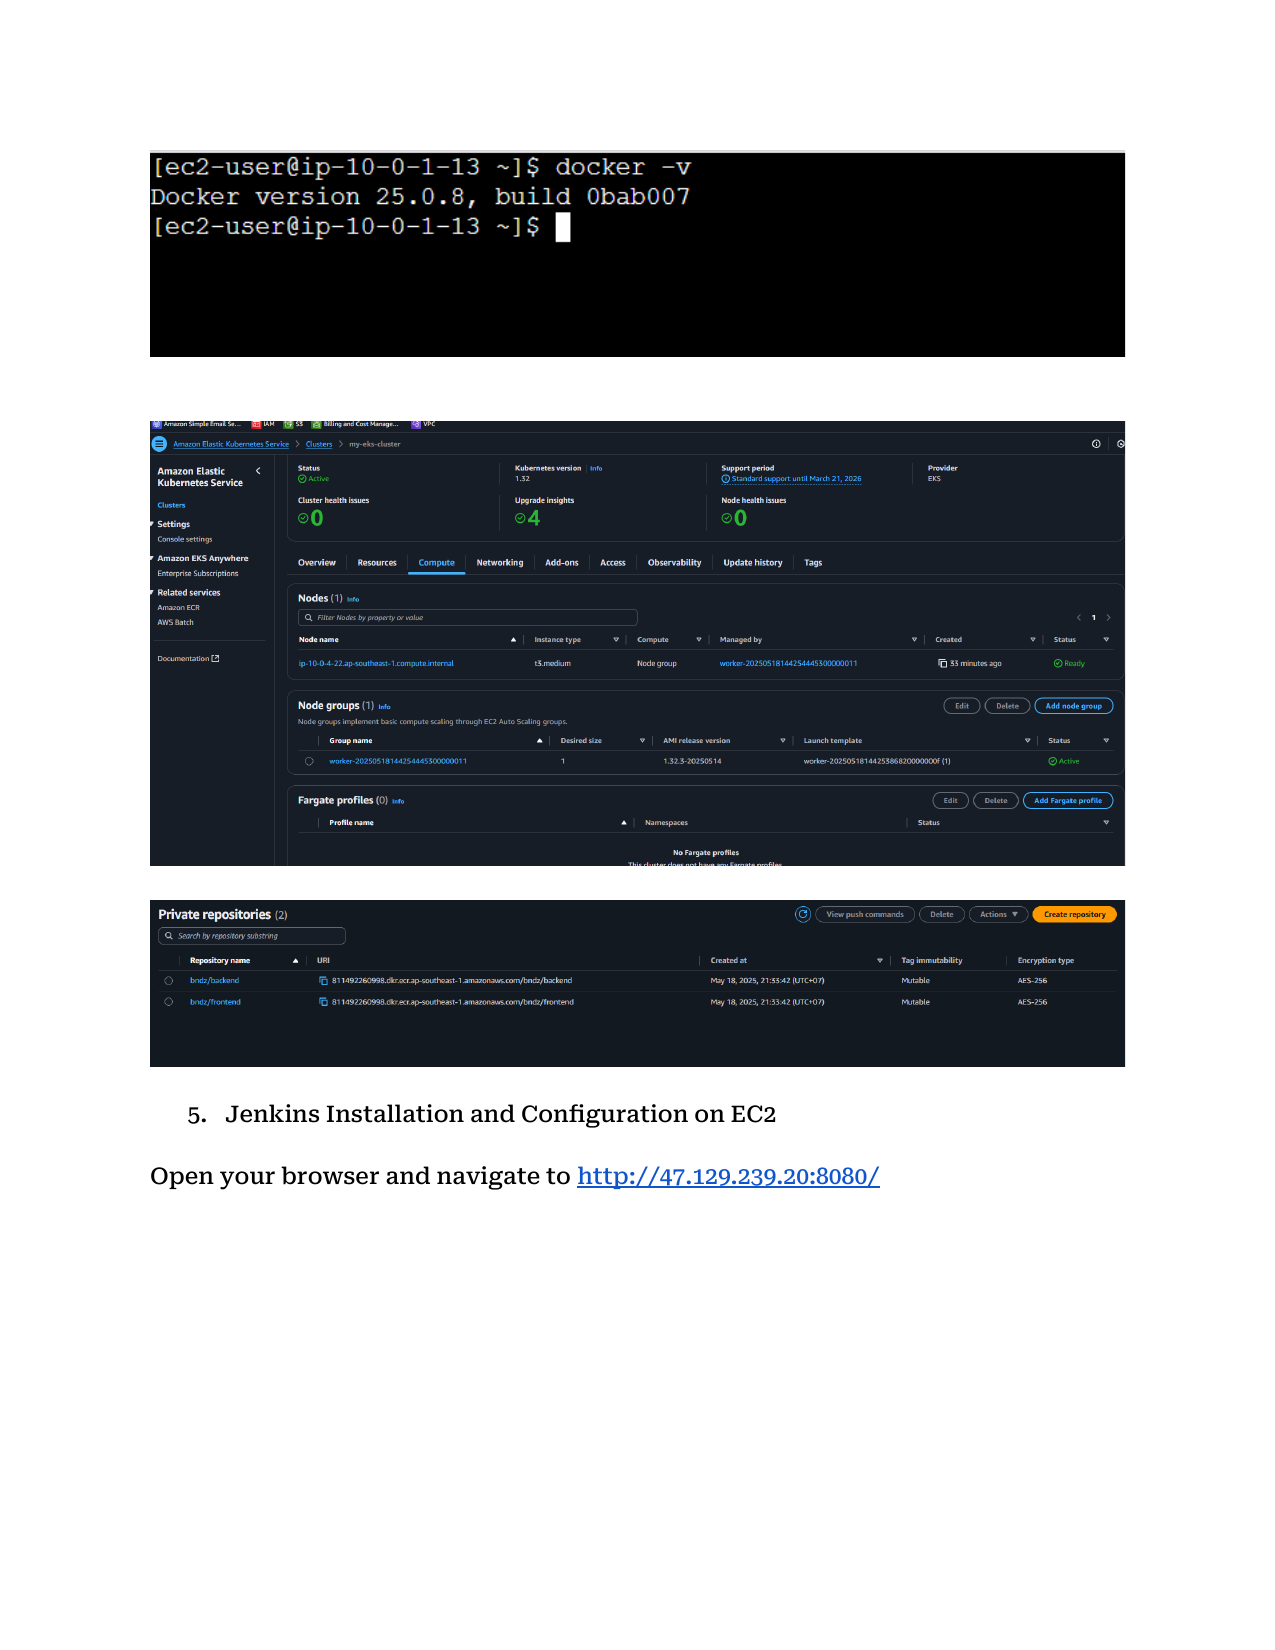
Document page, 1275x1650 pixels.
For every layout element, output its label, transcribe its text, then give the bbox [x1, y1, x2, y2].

picture [150, 900, 1125, 1067]
picture [150, 421, 1125, 866]
text Open your browser and navigate to http://47.129.239.20:8080/ [150, 1163, 1125, 1190]
list Jenkins Installation and Configuration on EC2 [187, 1102, 1125, 1128]
picture [150, 150, 1125, 357]
